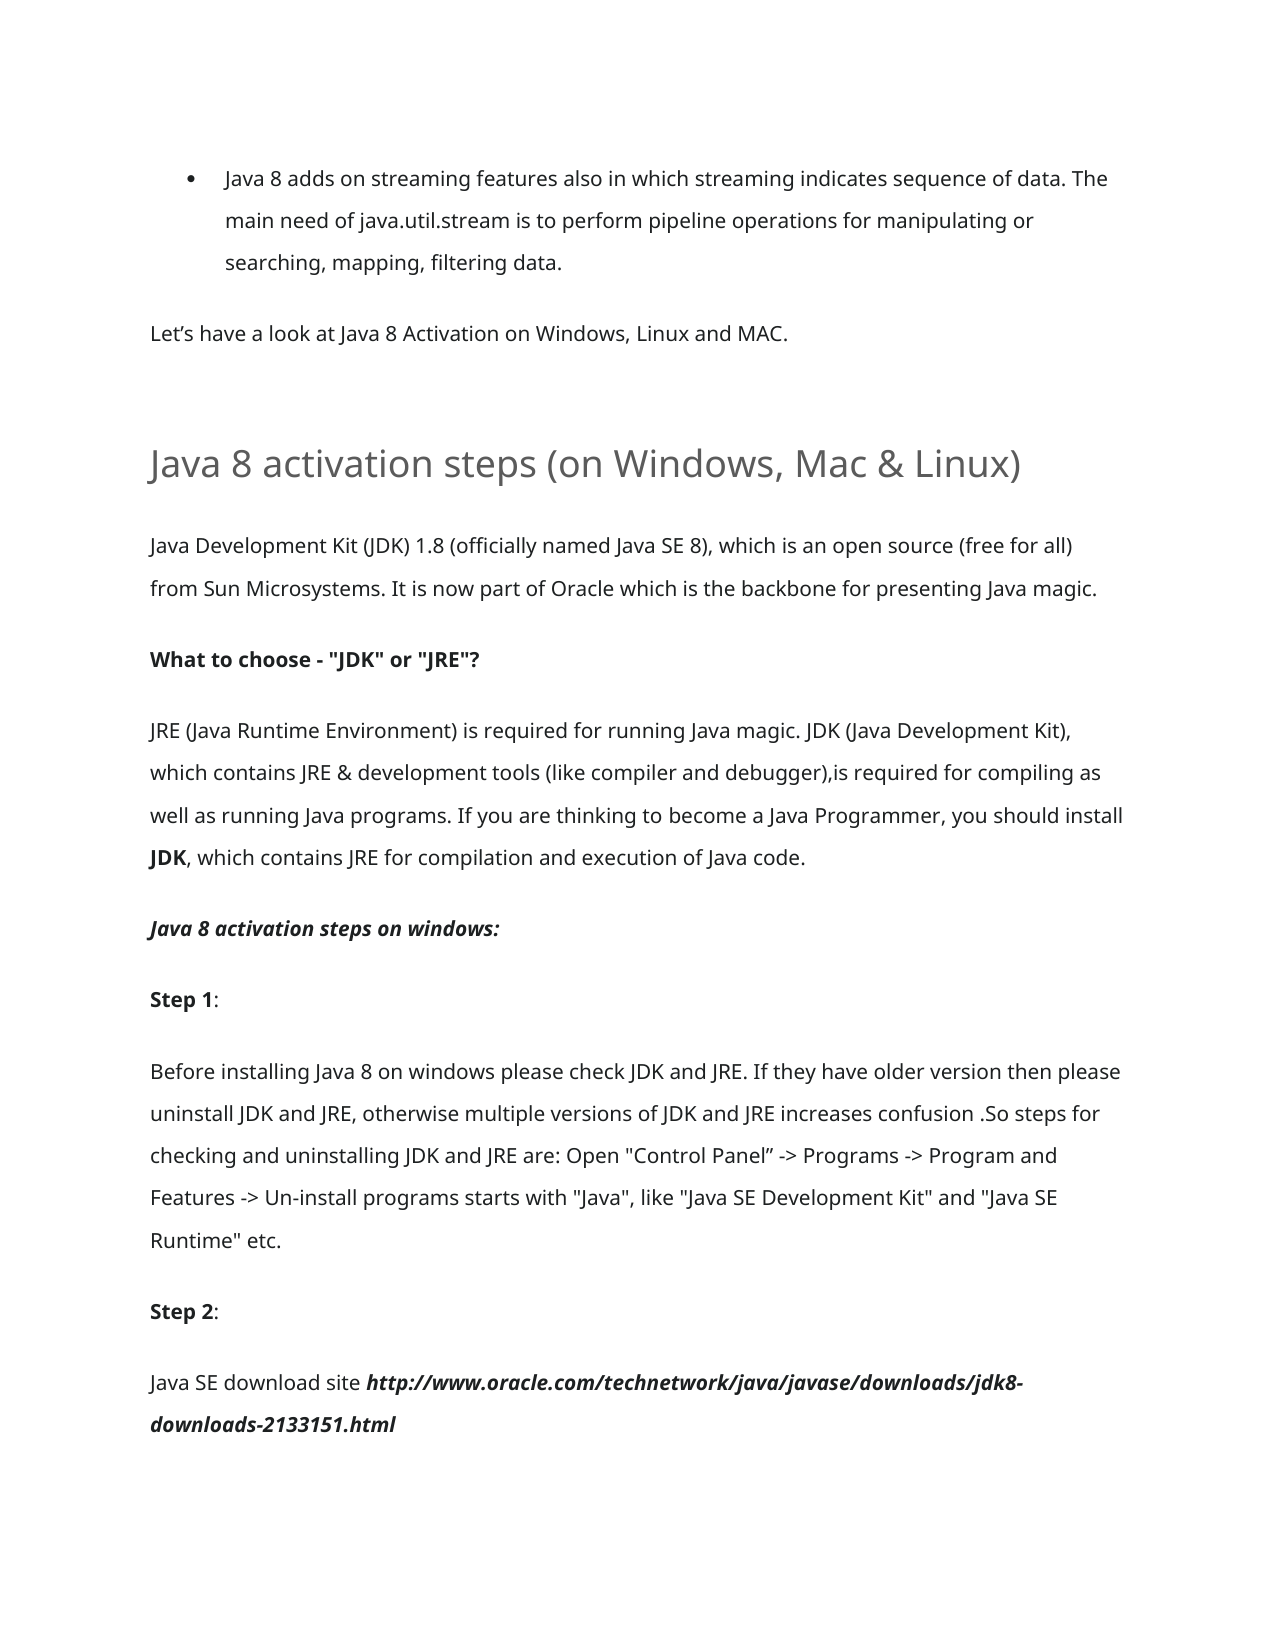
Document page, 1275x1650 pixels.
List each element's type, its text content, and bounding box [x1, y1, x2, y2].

text Step 1: [150, 972, 1125, 1014]
text Step 2: [150, 1283, 1125, 1326]
text Java 8 activation steps on windows: [150, 901, 1125, 943]
text JRE (Java Runtime Environment) is required for running Java magic. JDK (Java Development Kit), which contains JRE & development tools (like compiler and debugger),is required for compiling as well as running Java programs. If you are thinking to become a Java Programmer, you should install JDK, which contains JRE for compilation and execution of Java code. [150, 703, 1125, 871]
text Let’s have a look at Java 8 Activation on Windows, Linux and MAC. [150, 306, 1125, 348]
text Java SE download site http://www.oracle.com/technetwork/java/javase/downloads/jdk8-downloads-2133151.html [150, 1355, 1125, 1439]
list Java 8 adds on streaming features also in which streaming indicates sequence of data. The main need of java.util.stream is to perform pipeline operations for manipulating or searching, mapping, filtering data. [187, 150, 1125, 277]
text What to choose - "JDK" or "JRE"? [150, 631, 1125, 673]
text Java Development Kit (JDK) 1.8 (officially named Java SE 8), which is an open source (free for all) from Sun Microsystems. It is now part of Oracle which is the backbone for presenting Java magic. [150, 518, 1125, 602]
text Before installing Java 8 on windows please check JDK and JRE. If they have older version then please uninstall JDK and JRE, otherwise multiple versions of JDK and JRE increases confusion .So steps for checking and uninstalling JDK and JRE are: Open "Control Panel” -> Programs -> Program and Features -> Un-install programs starts with "Java", like "Java SE Development Kit" and "Java SE Runtime" etc. [150, 1043, 1125, 1254]
text Java 8 activation steps (on Windows, Mac & Linux) [150, 410, 1125, 488]
